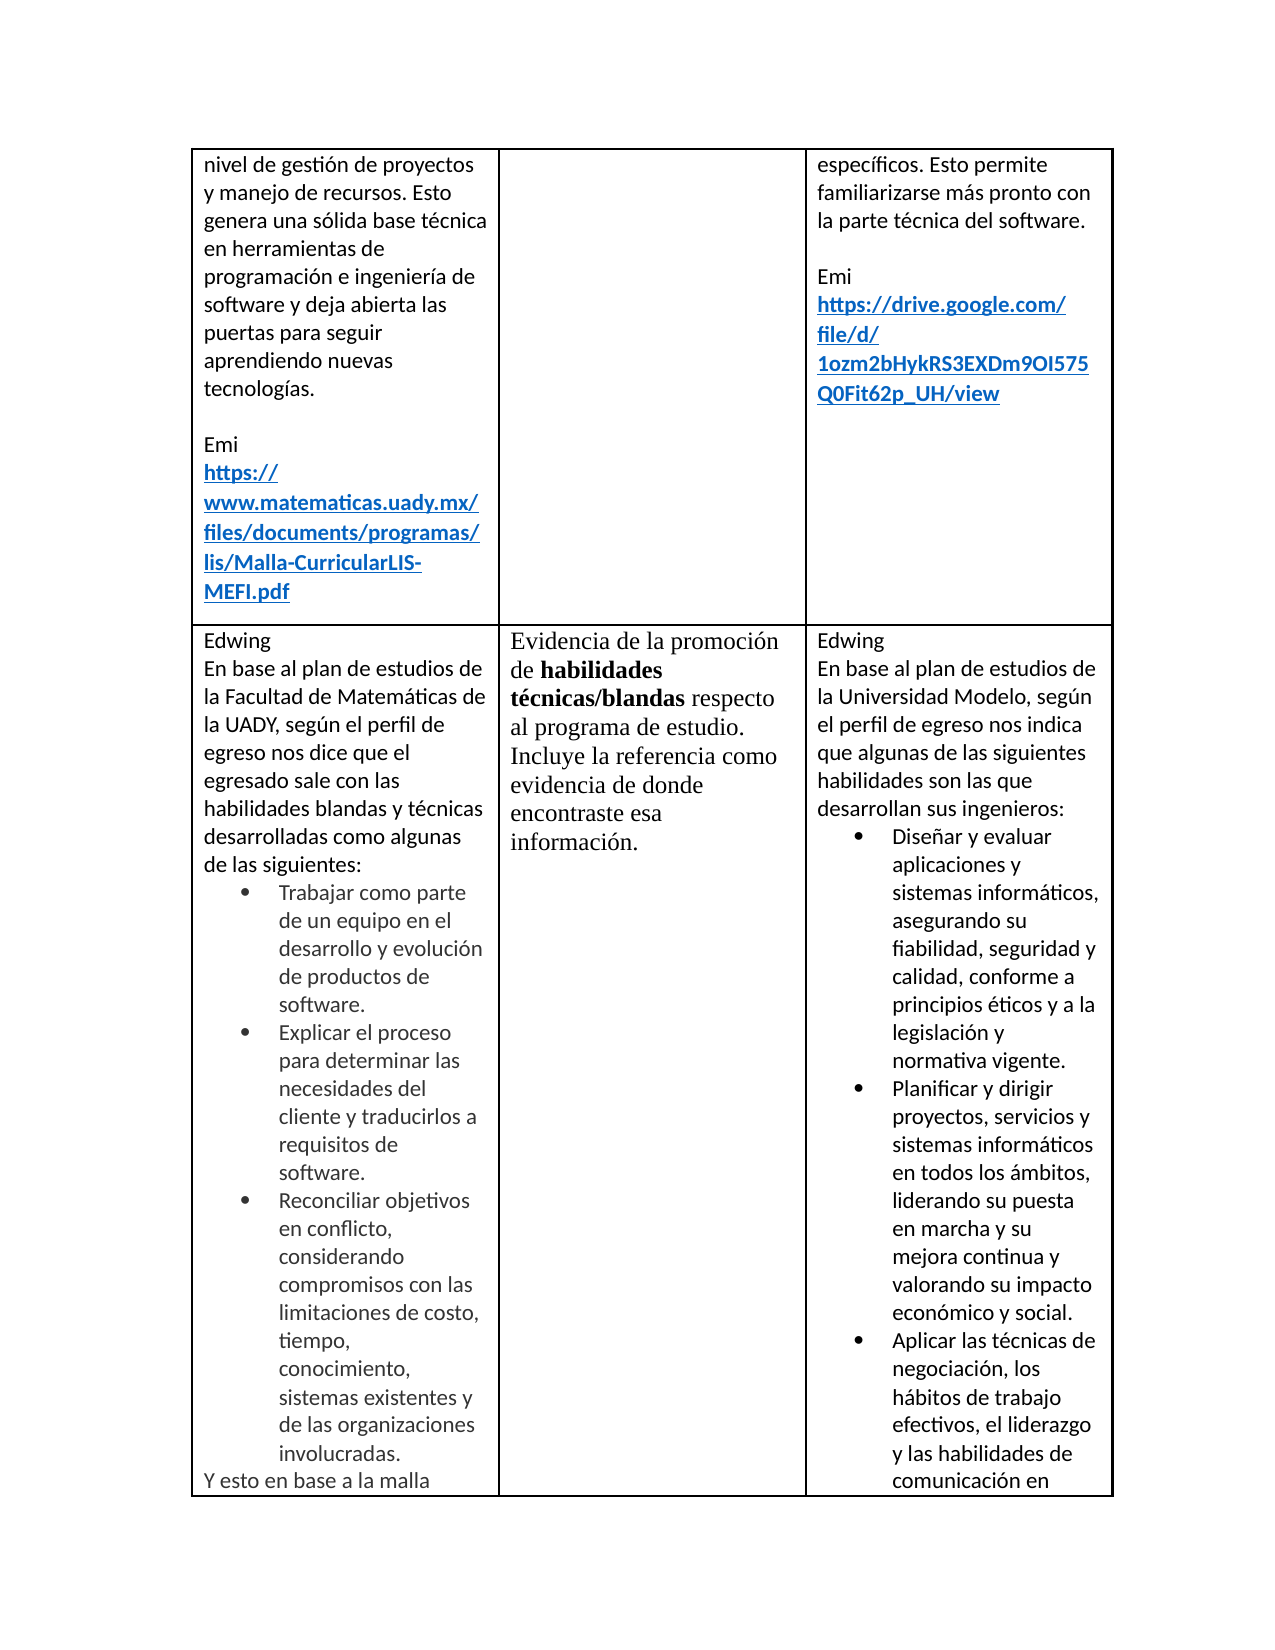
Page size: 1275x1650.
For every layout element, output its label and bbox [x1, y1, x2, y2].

table_cell [500, 626, 805, 1495]
table_cell [807, 150, 1111, 624]
table_cell [193, 626, 498, 1495]
table_cell [193, 150, 498, 624]
table_cell [500, 150, 805, 624]
table_cell [807, 626, 1111, 1495]
